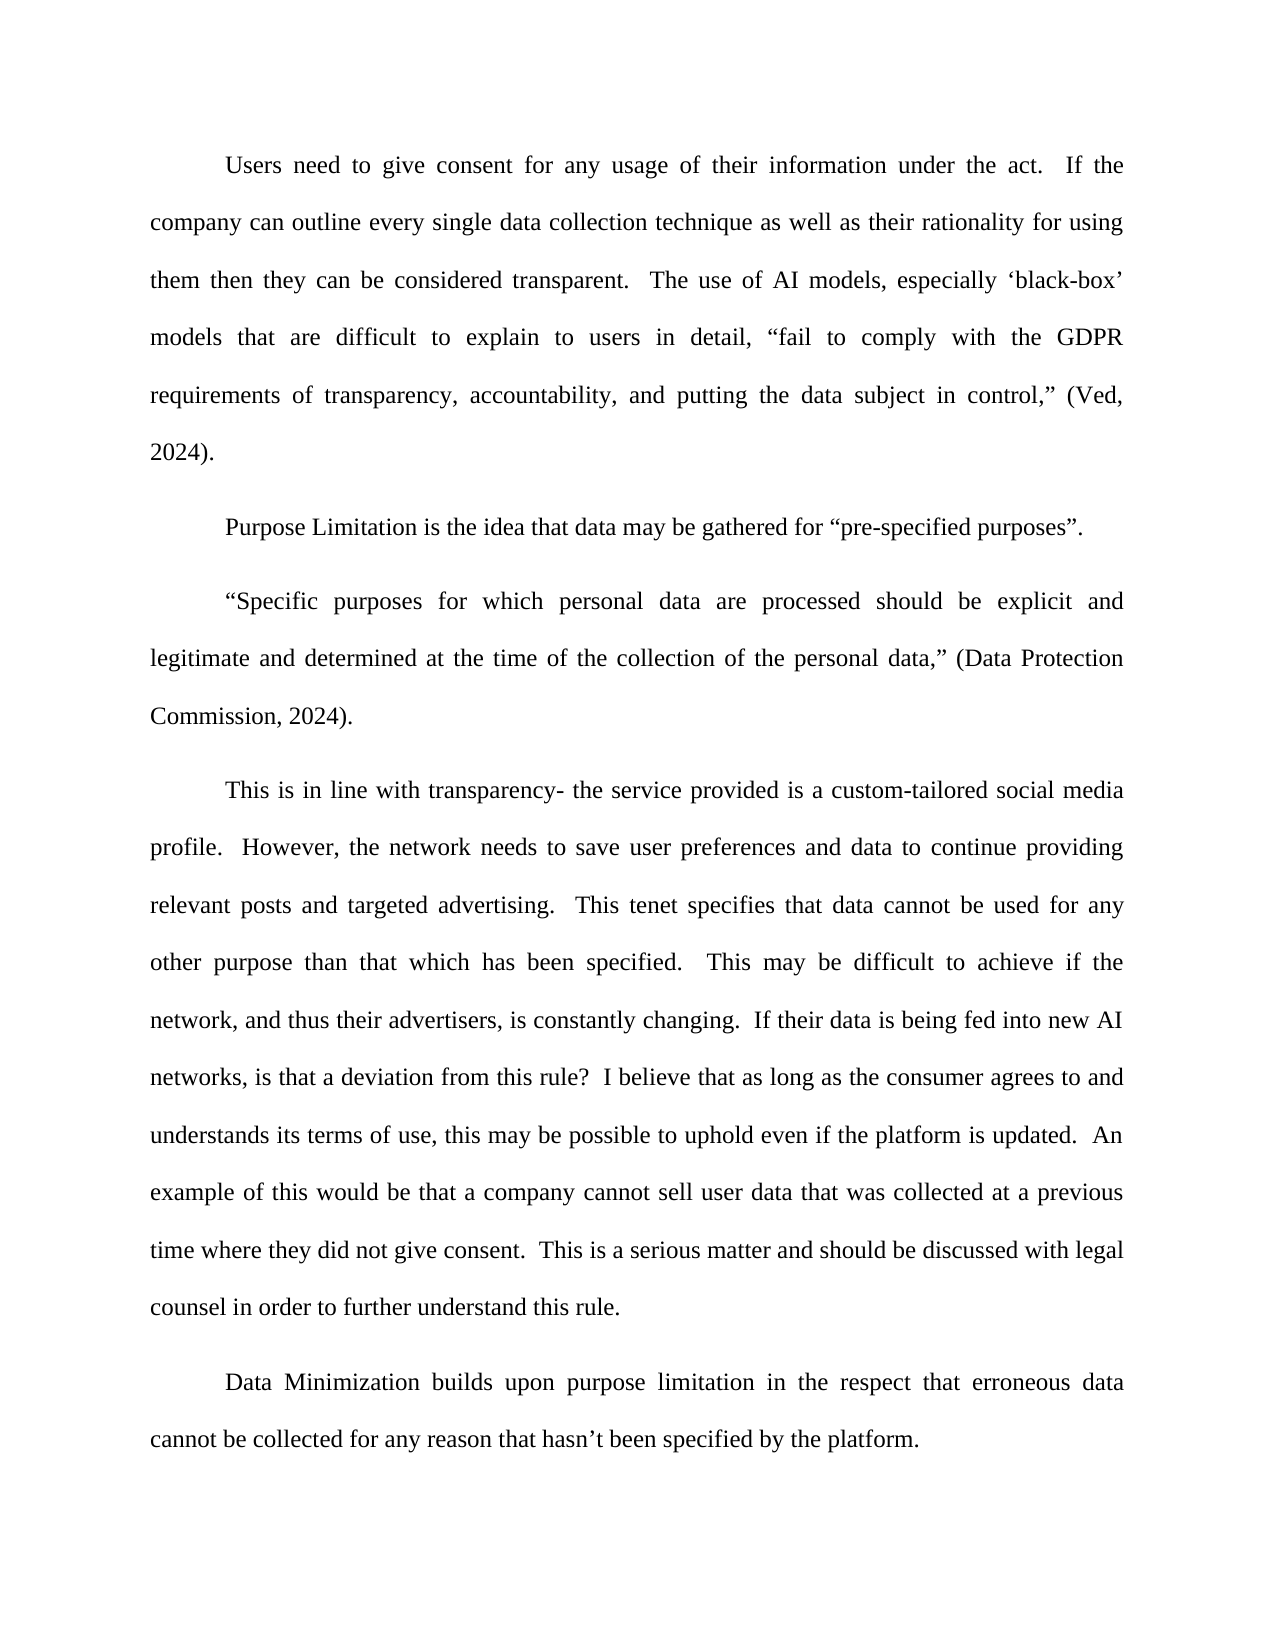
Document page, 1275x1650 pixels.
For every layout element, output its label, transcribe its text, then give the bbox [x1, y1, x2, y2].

text This is in line with transparency- the service provided is a custom-tailored social media profile. However, the network needs to save user preferences and data to continue providing relevant posts and targeted advertising. This tenet specifies that data cannot be used for any other purpose than that which has been specified. This may be difficult to achieve if the network, and thus their advertisers, is constantly changing. If their data is being fed into new AI networks, is that a deviation from this rule? I believe that as long as the consumer agrees to and understands its terms of use, this may be possible to uphold even if the platform is updated. An example of this would be that a company cannot sell user data that was collected at a previous time where they did not give consent. This is a serious matter and should be discussed with legal counsel in order to further understand this rule. [150, 775, 1125, 1321]
text “Specific purposes for which personal data are processed should be explicit and legitimate and determined at the time of the collection of the personal data,” (Data Protection Commission, 2024). [150, 586, 1125, 729]
text Users need to give consent for any usage of their information under the act. If the company can outline every single data collection technique as well as their rationality for using them then they can be considered transparent. The use of AI models, especially ‘black-box’ models that are difficult to explain to users in detail, “fail to comply with the GDPR requirements of transparency, accountability, and putting the data subject in control,” (Ved, 2024). [150, 150, 1125, 466]
text Data Minimization builds upon purpose limitation in the respect that erroneous data cannot be collected for any reason that hasn’t been specified by the platform. [150, 1367, 1125, 1453]
text Purpose Limitation is the idea that data may be gathered for “pre-specified purposes”. [150, 512, 1125, 540]
